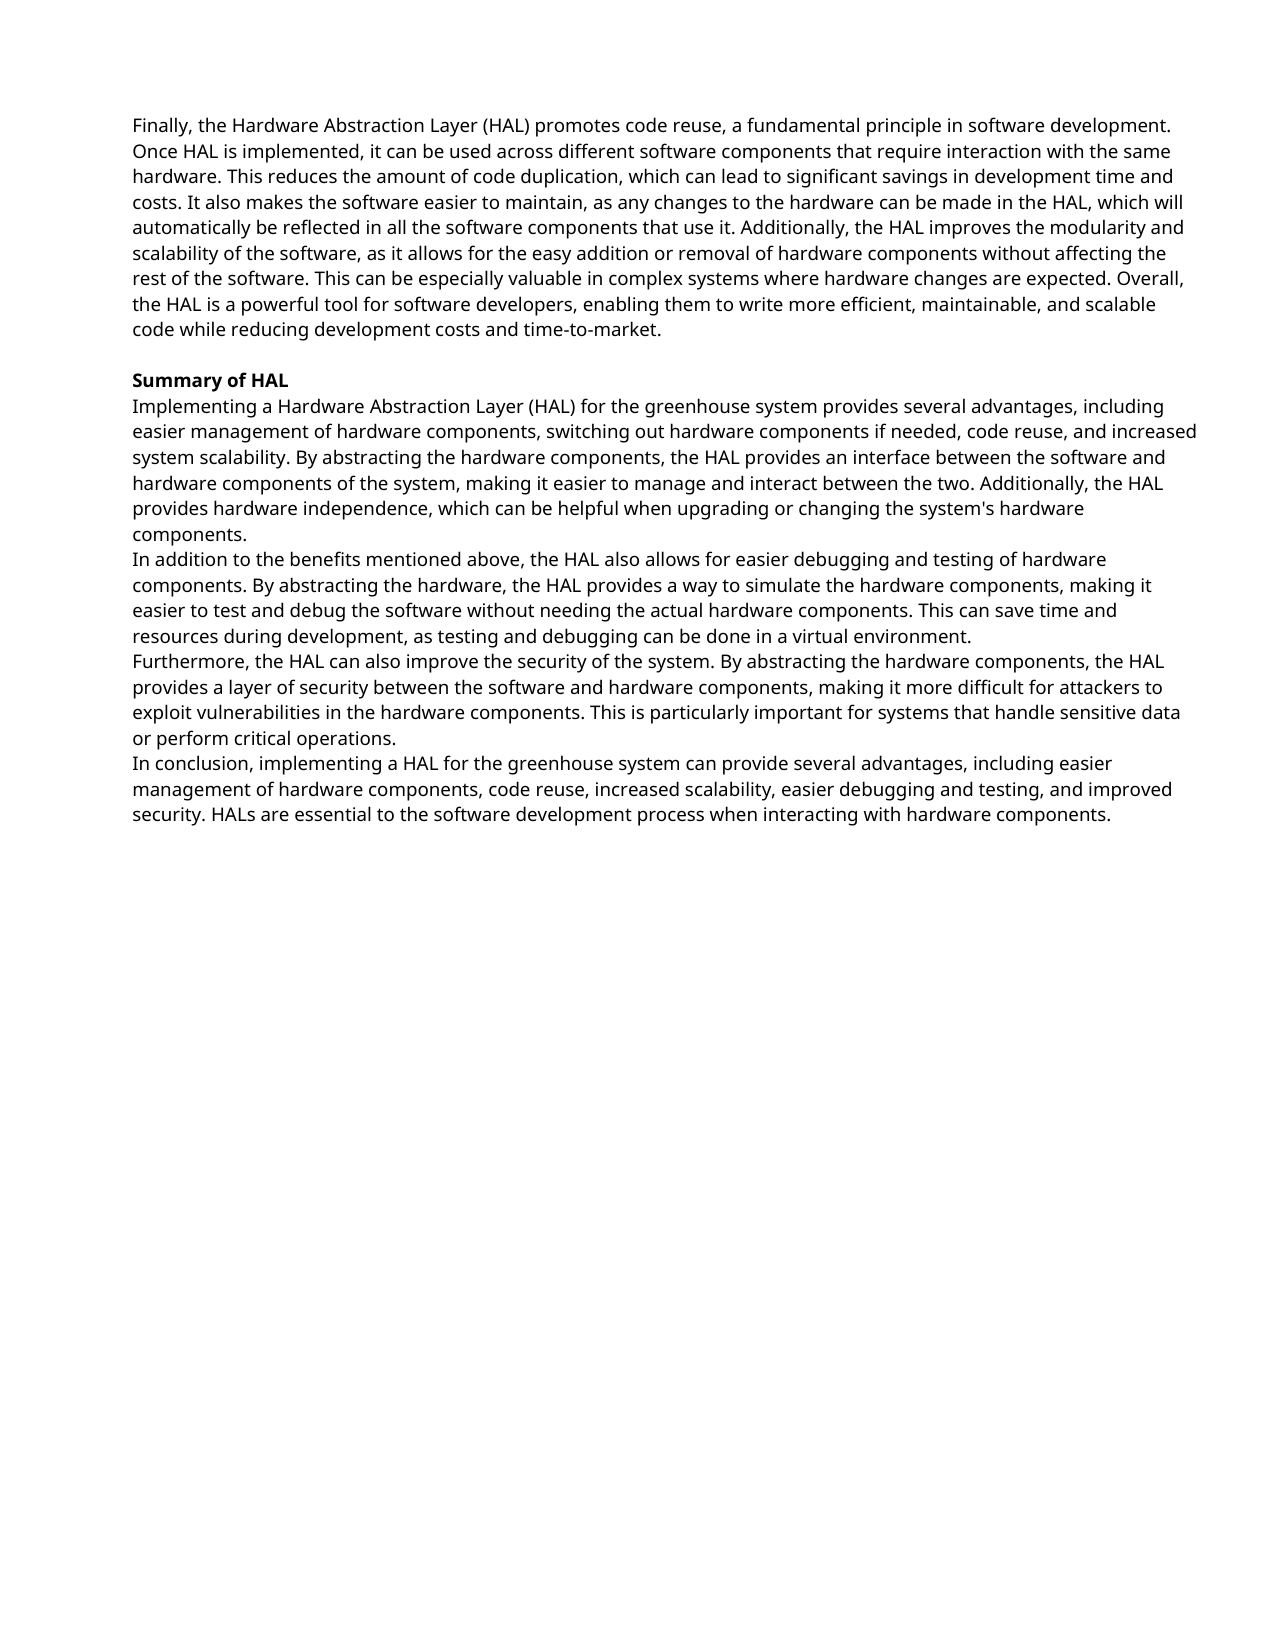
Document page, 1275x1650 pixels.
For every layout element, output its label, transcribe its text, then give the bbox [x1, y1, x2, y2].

text In conclusion, implementing a HAL for the greenhouse system can provide several advantages, including easier management of hardware components, code reuse, increased scalability, easier debugging and testing, and improved security. HALs are essential to the software development process when interacting with hardware components. [132, 751, 1200, 827]
text In addition to the benefits mentioned above, the HAL also allows for easier debugging and testing of hardware components. By abstracting the hardware, the HAL provides a way to simulate the hardware components, making it easier to test and debug the software without needing the actual hardware components. This can save time and resources during development, as testing and debugging can be done in a virtual environment. [132, 546, 1200, 648]
text Implementing a Hardware Abstraction Layer (HAL) for the greenhouse system provides several advantages, including easier management of hardware components, switching out hardware components if needed, code reuse, and increased system scalability. By abstracting the hardware components, the HAL provides an interface between the software and hardware components of the system, making it easier to manage and interact between the two. Additionally, the HAL provides hardware independence, which can be helpful when upgrading or changing the system's hardware components. [132, 393, 1200, 546]
text Furthermore, the HAL can also improve the security of the system. By abstracting the hardware components, the HAL provides a layer of security between the software and hardware components, making it more difficult for attackers to exploit vulnerabilities in the hardware components. This is particularly important for systems that handle sensitive data or perform critical operations. [132, 648, 1200, 751]
text Finally, the Hardware Abstraction Layer (HAL) promotes code reuse, a fundamental principle in software development. Once HAL is implemented, it can be used across different software components that require interaction with the same hardware. This reduces the amount of code duplication, which can lead to significant savings in development time and costs. It also makes the software easier to maintain, as any changes to the hardware can be made in the HAL, which will automatically be reflected in all the software components that use it. Additionally, the HAL improves the modularity and scalability of the software, as it allows for the easy addition or removal of hardware components without affecting the rest of the software. This can be especially valuable in complex systems where hardware changes are expected. Overall, the HAL is a powerful tool for software developers, enabling them to write more efficient, maintainable, and scalable code while reducing development costs and time-to-market. [132, 112, 1200, 342]
text Summary of HAL [132, 368, 1200, 393]
